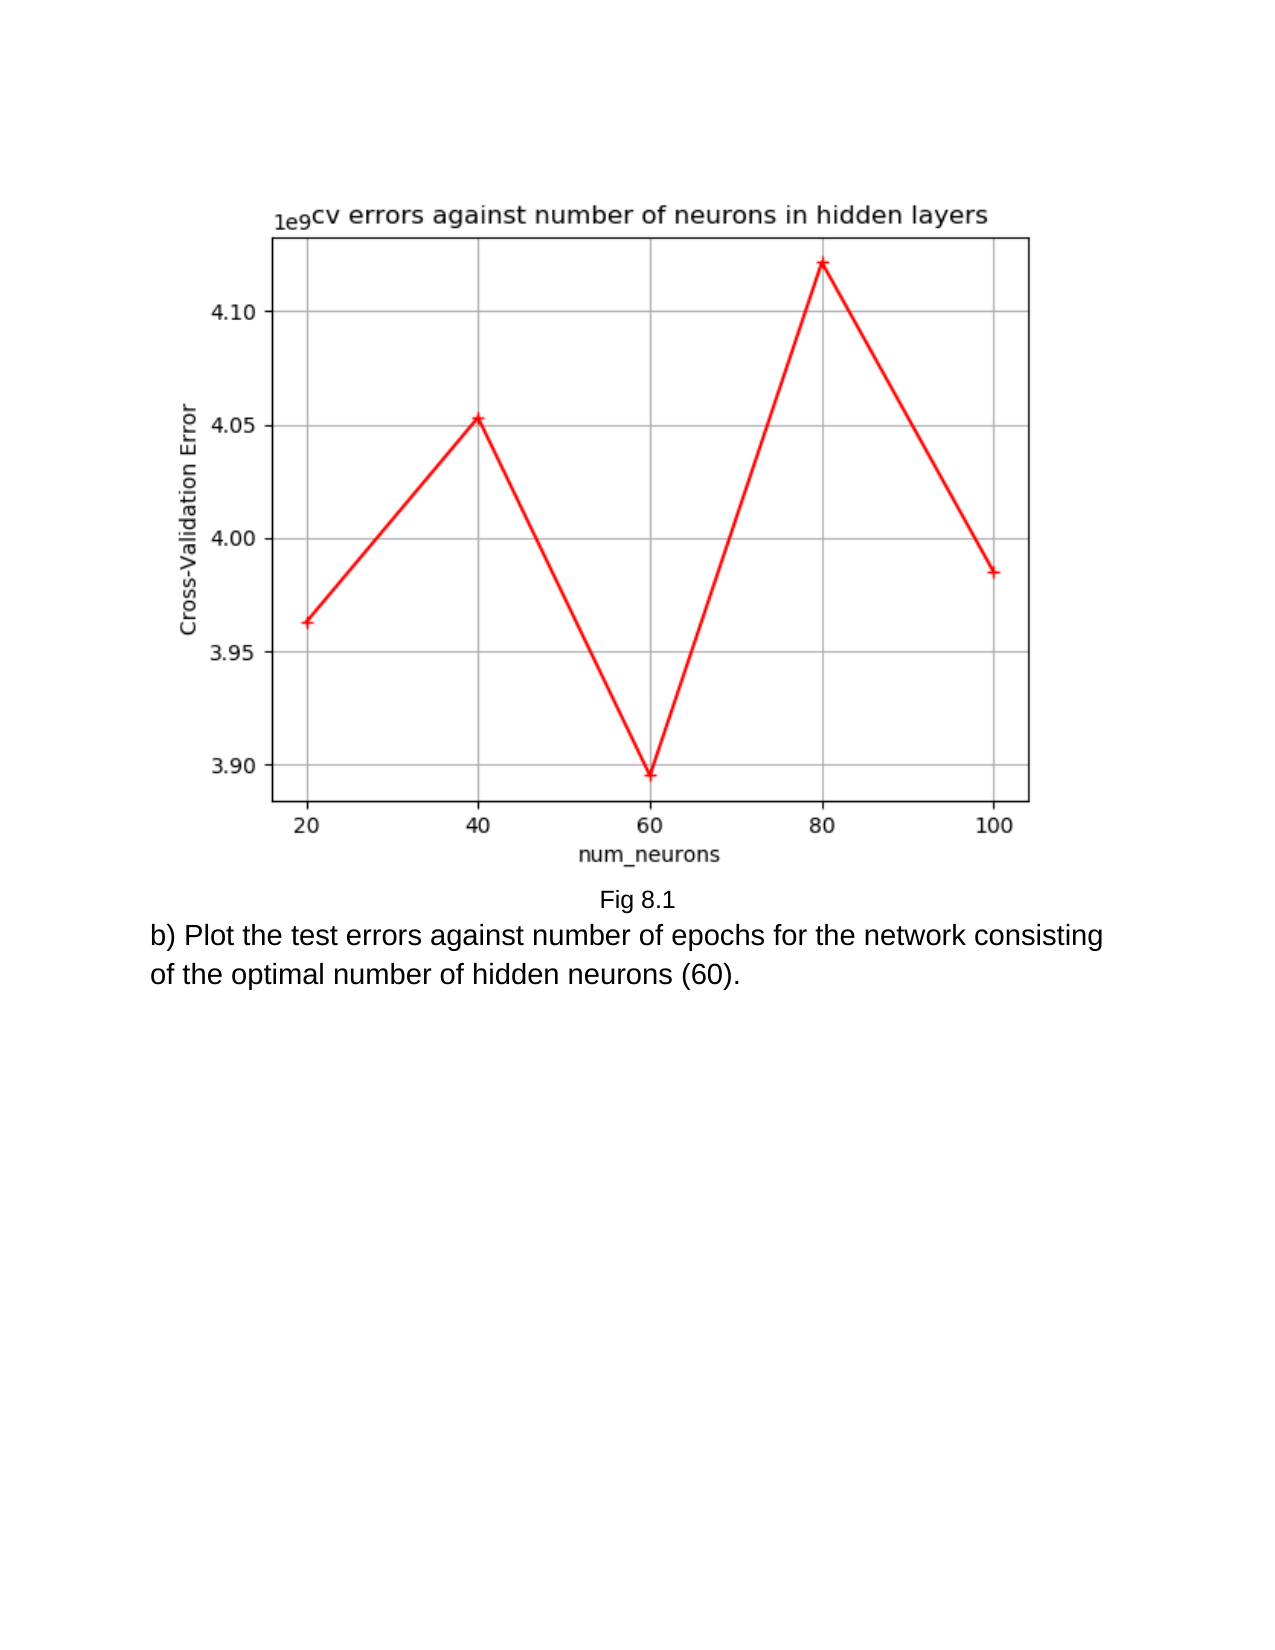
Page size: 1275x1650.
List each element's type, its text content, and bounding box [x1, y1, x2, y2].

text Fig 8.1 [150, 885, 1125, 914]
picture [150, 150, 1125, 882]
text b) Plot the test errors against number of epochs for the network consisting of the optimal number of hidden neurons (60). [150, 918, 1125, 990]
